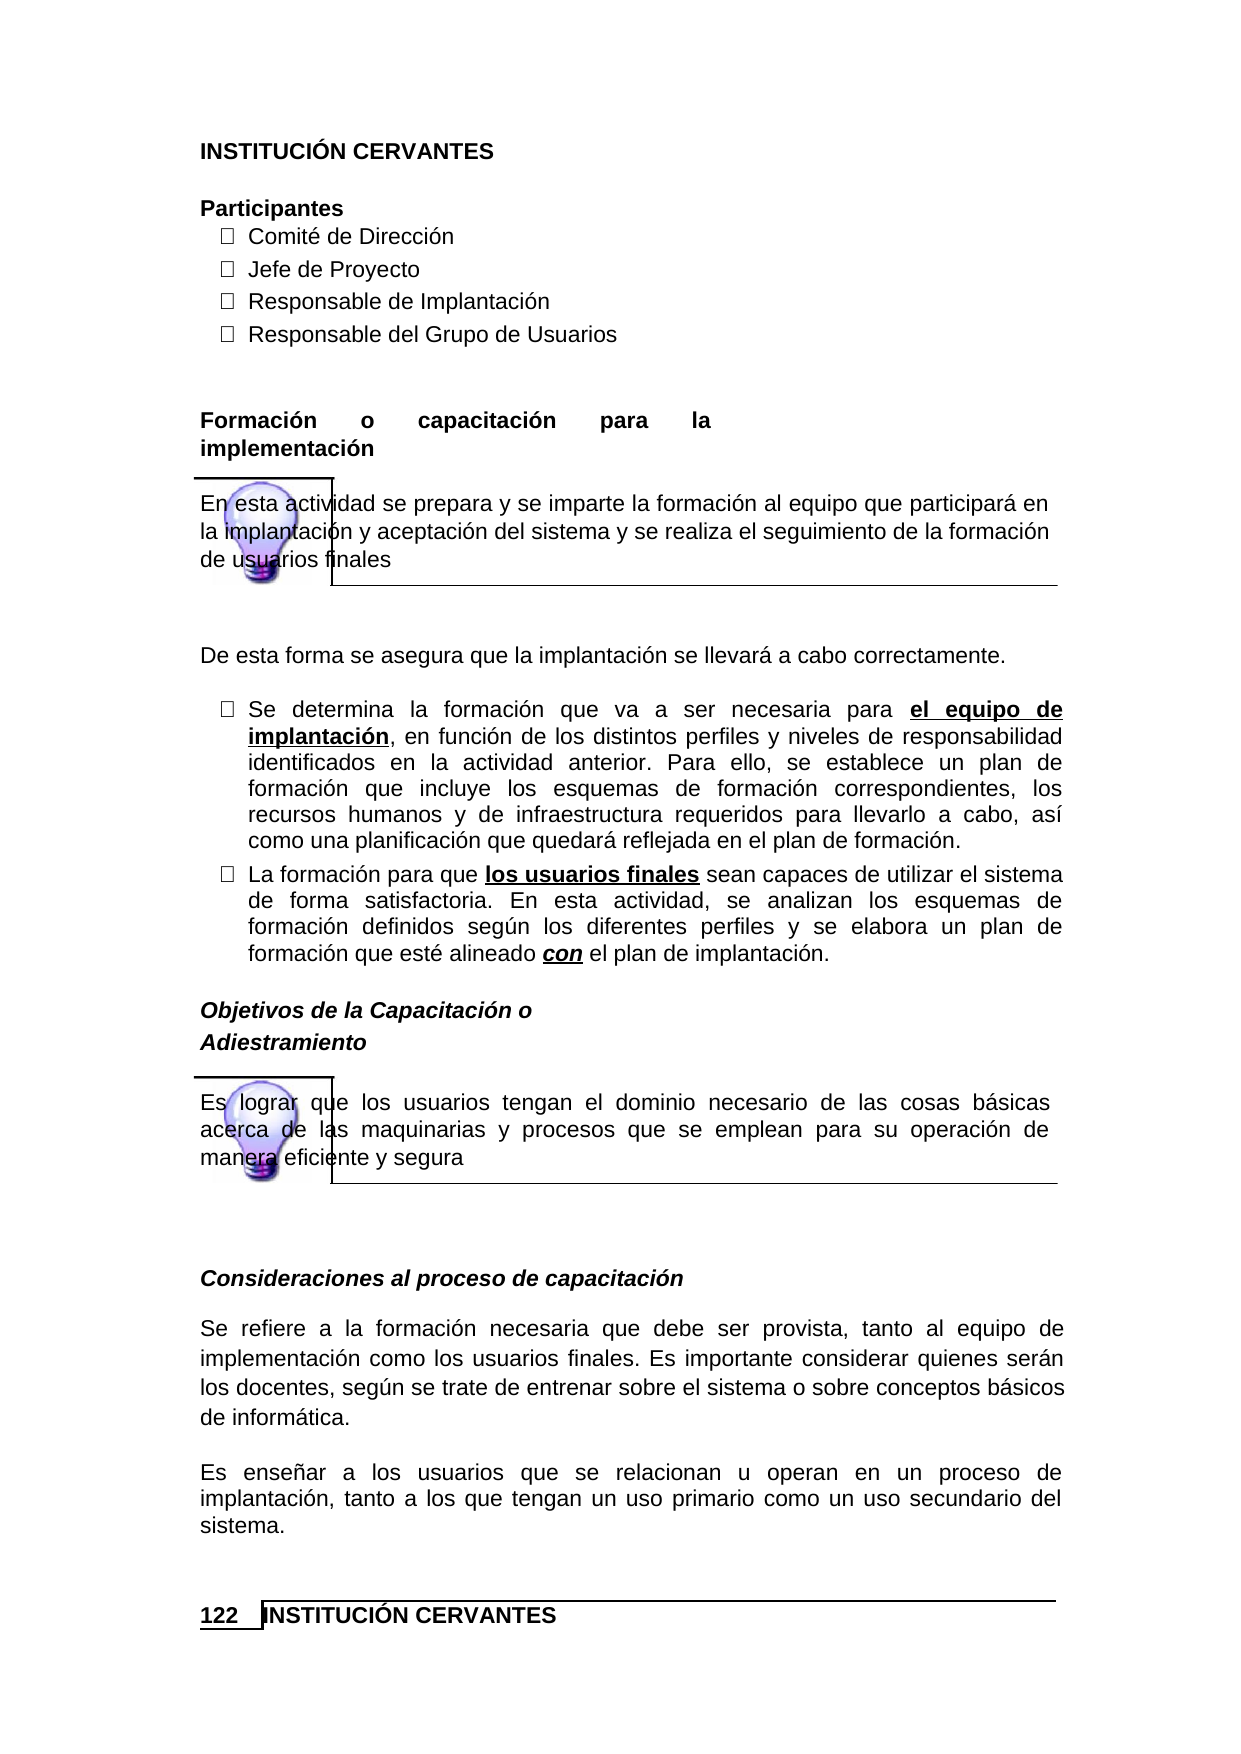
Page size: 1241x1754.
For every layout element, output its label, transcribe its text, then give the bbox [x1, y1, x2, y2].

text Es lograr que los usuarios tengan el dominio necesario de las cosas básicas acerca de las maquinarias y procesos que se emplean para su operación de manera eficiente y segura [200, 1088, 1051, 1170]
text INSTITUCIÓN CERVANTES [200, 138, 1065, 164]
table_header 122 [200, 1600, 261, 1628]
list Se determina la formación que va a ser necesaria para el equipo de implantación, en función de los distintos perfiles y niveles de responsabilidad identificados en la actividad anterior. Para ello, se establece un plan de formación que incluye los esquemas de formación correspondientes, los recursos humanos y de infraestructura requeridos para llevarlo a cabo, así como una planificación que quedará reflejada en el plan de formación. [219, 697, 1063, 854]
list Comité de Dirección [219, 223, 1065, 249]
picture [193, 1076, 1058, 1184]
text Consideraciones al proceso de capacitación [200, 1265, 1065, 1292]
text Se refiere a la formación necesaria que debe ser provista, tanto al equipo de implementación como los usuarios finales. Es importante considerar quienes serán los docentes, según se trate de entrenar sobre el sistema o sobre conceptos básicos de informática. [200, 1315, 1065, 1430]
text De esta forma se asegura que la implantación se llevará a cabo correctamente. [200, 642, 1065, 668]
text Objetivos de la Capacitación o [200, 997, 1065, 1023]
list La formación para que los usuarios finales sean capaces de utilizar el sistema de forma satisfactoria. En esta actividad, se analizan los esquemas de formación definidos según los diferentes perfiles y se elabora un plan de formación que esté alineado con el plan de implantación. [219, 861, 1063, 966]
list Responsable de Implantación [219, 288, 1065, 314]
list Jefe de Proyecto [219, 256, 1065, 282]
text Es enseñar a los usuarios que se relacionan u operan en un proceso de implantación, tanto a los que tengan un uso primario como un uso secundario del sistema. [200, 1459, 1063, 1538]
picture [193, 477, 1058, 586]
text Formación o capacitación para la implementación [200, 407, 711, 462]
text En esta actividad se prepara y se imparte la formación al equipo que participará en la implantación y aceptación del sistema y se realiza el seguimiento de la formación de usuarios finales [200, 490, 1051, 572]
text Participantes [200, 195, 1065, 221]
list Responsable del Grupo de Usuarios [219, 321, 1065, 347]
text Adiestramiento [200, 1029, 1065, 1055]
table_header INSTITUCIÓN CERVANTES [264, 1602, 1056, 1628]
